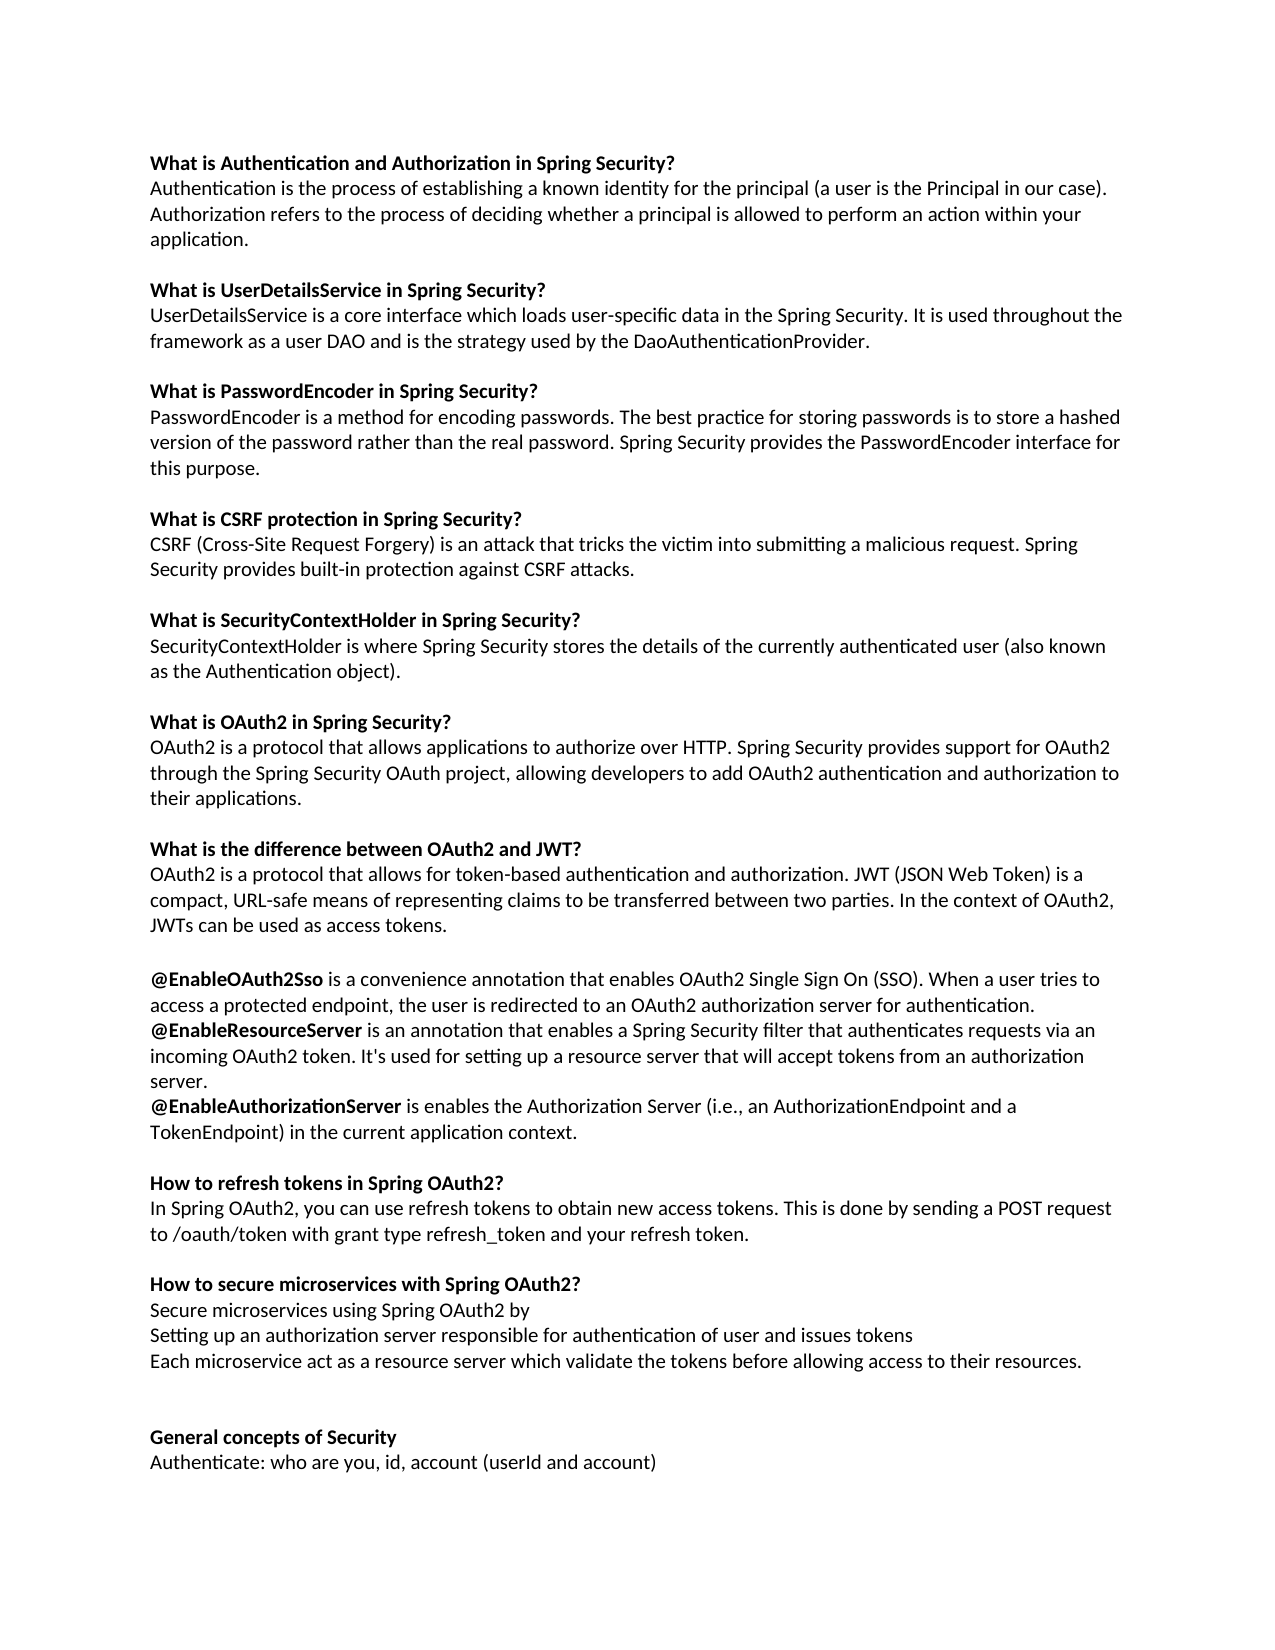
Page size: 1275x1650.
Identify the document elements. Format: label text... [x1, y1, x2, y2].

text How to secure microservices with Spring OAuth2? [150, 1272, 1125, 1297]
text @EnableOAuth2Sso is a convenience annotation that enables OAuth2 Single Sign On (SSO). When a user tries to access a protected endpoint, the user is redirected to an OAuth2 authorization server for authentication. [150, 967, 1125, 1017]
text How to refresh tokens in Spring OAuth2? [150, 1170, 1125, 1195]
text UserDetailsService is a core interface which loads user-specific data in the Spring Security. It is used throughout the framework as a user DAO and is the strategy used by the DaoAuthenticationProvider. [150, 302, 1125, 353]
text Authorization refers to the process of deciding whether a principal is allowed to perform an action within your application. [150, 201, 1125, 252]
text In Spring OAuth2, you can use refresh tokens to obtain new access tokens. This is done by sending a POST request to /oauth/token with grant type refresh_token and your refresh token. [150, 1195, 1125, 1246]
text @EnableAuthorizationServer is enables the Authorization Server (i.e., an AuthorizationEndpoint and a TokenEndpoint) in the current application context. [150, 1094, 1125, 1144]
text Setting up an authorization server responsible for authentication of user and issues tokens [150, 1322, 1125, 1348]
text What is OAuth2 in Spring Security? [150, 709, 1125, 734]
text What is PasswordEncoder in Spring Security? [150, 379, 1125, 404]
text What is CSRF protection in Spring Security? [150, 506, 1125, 531]
text SecurityContextHolder is where Spring Security stores the details of the currently authenticated user (also known as the Authentication object). [150, 633, 1125, 684]
text Each microservice act as a resource server which validate the tokens before allowing access to their resources. [150, 1348, 1125, 1373]
text Authentication is the process of establishing a known identity for the principal (a user is the Principal in our case). [150, 175, 1125, 201]
text OAuth2 is a protocol that allows applications to authorize over HTTP. Spring Security provides support for OAuth2 through the Spring Security OAuth project, allowing developers to add OAuth2 authentication and authorization to their applications. [150, 734, 1125, 811]
text What is the difference between OAuth2 and JWT? [150, 836, 1125, 862]
text OAuth2 is a protocol that allows for token-based authentication and authorization. JWT (JSON Web Token) is a compact, URL-safe means of representing claims to be transferred between two parties. In the context of OAuth2, JWTs can be used as access tokens. [150, 862, 1125, 967]
text General concepts of Security [150, 1424, 1125, 1449]
text CSRF (Cross-Site Request Forgery) is an attack that tricks the victim into submitting a malicious request. Spring Security provides built-in protection against CSRF attacks. [150, 531, 1125, 582]
text Secure microservices using Spring OAuth2 by [150, 1297, 1125, 1322]
text PasswordEncoder is a method for encoding passwords. The best practice for storing passwords is to store a hashed version of the password rather than the real password. Spring Security provides the PasswordEncoder interface for this purpose. [150, 404, 1125, 480]
text What is SecurityContextHolder in Spring Security? [150, 607, 1125, 633]
text What is UserDetailsService in Spring Security? [150, 277, 1125, 302]
text Authenticate: who are you, id, account (userId and account) [150, 1449, 1125, 1475]
text What is Authentication and Authorization in Spring Security? [150, 150, 1125, 175]
text @EnableResourceServer is an annotation that enables a Spring Security filter that authenticates requests via an incoming OAuth2 token. It's used for setting up a resource server that will accept tokens from an authorization server. [150, 1017, 1125, 1094]
